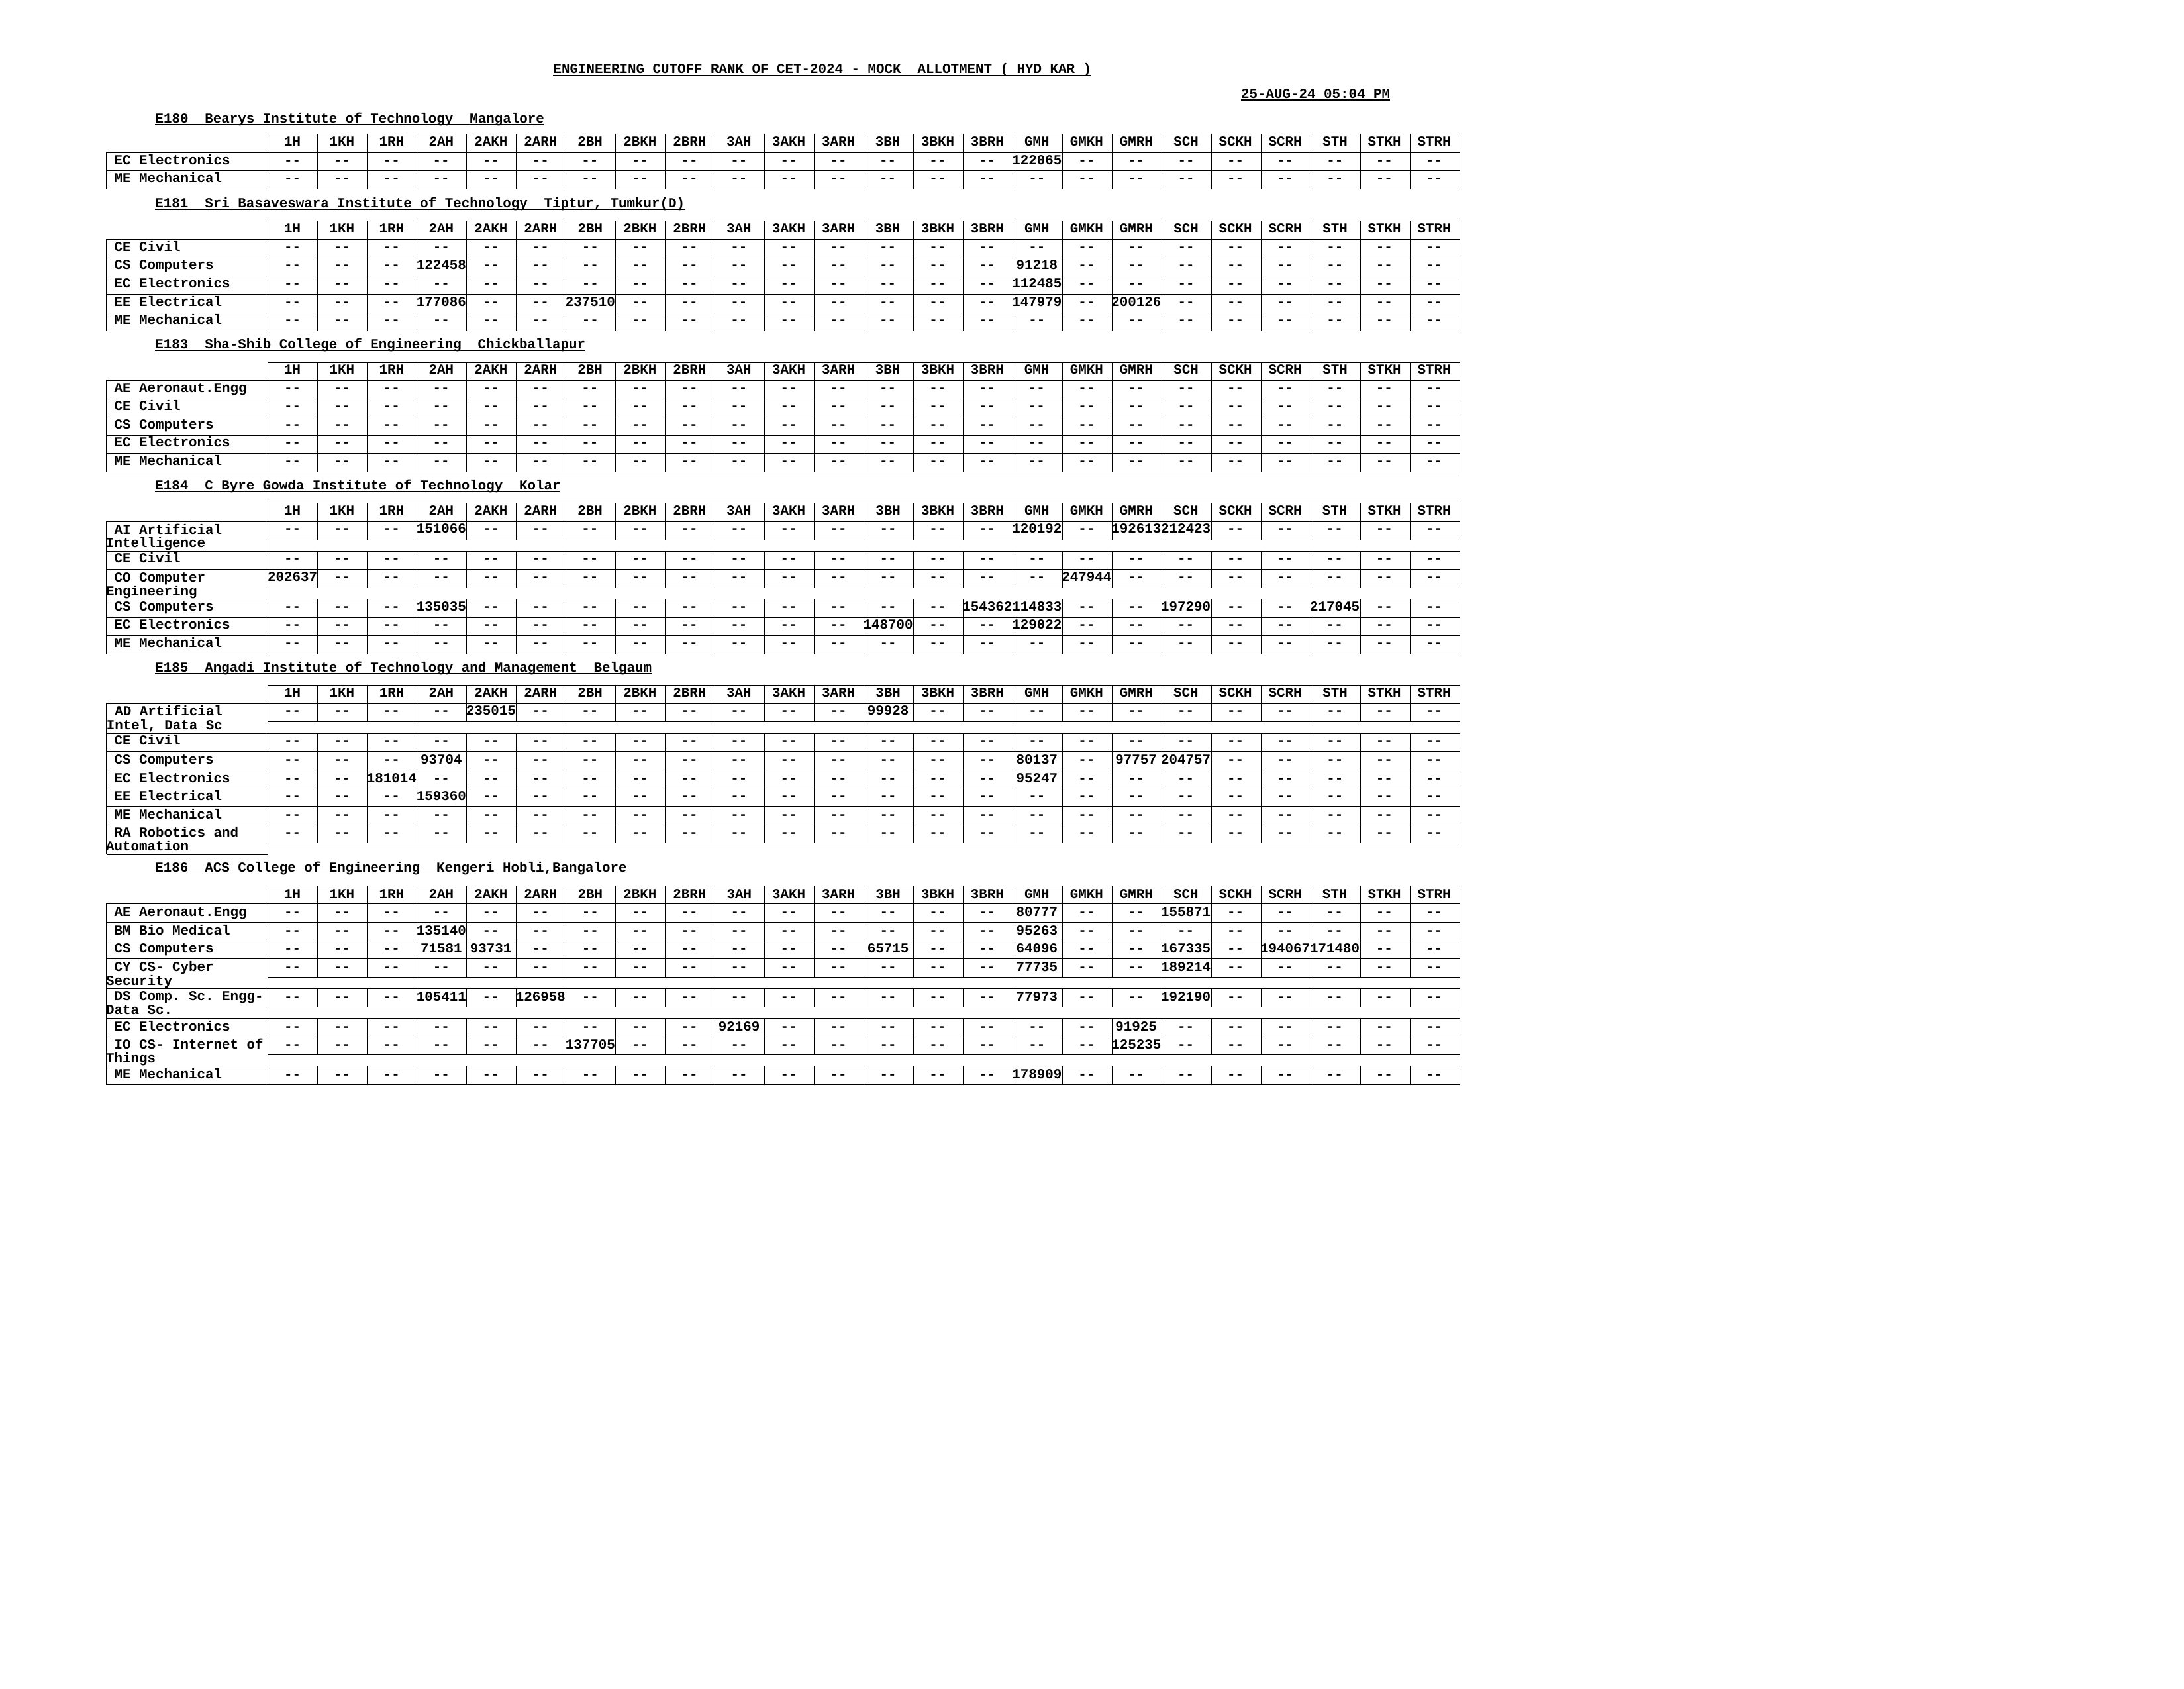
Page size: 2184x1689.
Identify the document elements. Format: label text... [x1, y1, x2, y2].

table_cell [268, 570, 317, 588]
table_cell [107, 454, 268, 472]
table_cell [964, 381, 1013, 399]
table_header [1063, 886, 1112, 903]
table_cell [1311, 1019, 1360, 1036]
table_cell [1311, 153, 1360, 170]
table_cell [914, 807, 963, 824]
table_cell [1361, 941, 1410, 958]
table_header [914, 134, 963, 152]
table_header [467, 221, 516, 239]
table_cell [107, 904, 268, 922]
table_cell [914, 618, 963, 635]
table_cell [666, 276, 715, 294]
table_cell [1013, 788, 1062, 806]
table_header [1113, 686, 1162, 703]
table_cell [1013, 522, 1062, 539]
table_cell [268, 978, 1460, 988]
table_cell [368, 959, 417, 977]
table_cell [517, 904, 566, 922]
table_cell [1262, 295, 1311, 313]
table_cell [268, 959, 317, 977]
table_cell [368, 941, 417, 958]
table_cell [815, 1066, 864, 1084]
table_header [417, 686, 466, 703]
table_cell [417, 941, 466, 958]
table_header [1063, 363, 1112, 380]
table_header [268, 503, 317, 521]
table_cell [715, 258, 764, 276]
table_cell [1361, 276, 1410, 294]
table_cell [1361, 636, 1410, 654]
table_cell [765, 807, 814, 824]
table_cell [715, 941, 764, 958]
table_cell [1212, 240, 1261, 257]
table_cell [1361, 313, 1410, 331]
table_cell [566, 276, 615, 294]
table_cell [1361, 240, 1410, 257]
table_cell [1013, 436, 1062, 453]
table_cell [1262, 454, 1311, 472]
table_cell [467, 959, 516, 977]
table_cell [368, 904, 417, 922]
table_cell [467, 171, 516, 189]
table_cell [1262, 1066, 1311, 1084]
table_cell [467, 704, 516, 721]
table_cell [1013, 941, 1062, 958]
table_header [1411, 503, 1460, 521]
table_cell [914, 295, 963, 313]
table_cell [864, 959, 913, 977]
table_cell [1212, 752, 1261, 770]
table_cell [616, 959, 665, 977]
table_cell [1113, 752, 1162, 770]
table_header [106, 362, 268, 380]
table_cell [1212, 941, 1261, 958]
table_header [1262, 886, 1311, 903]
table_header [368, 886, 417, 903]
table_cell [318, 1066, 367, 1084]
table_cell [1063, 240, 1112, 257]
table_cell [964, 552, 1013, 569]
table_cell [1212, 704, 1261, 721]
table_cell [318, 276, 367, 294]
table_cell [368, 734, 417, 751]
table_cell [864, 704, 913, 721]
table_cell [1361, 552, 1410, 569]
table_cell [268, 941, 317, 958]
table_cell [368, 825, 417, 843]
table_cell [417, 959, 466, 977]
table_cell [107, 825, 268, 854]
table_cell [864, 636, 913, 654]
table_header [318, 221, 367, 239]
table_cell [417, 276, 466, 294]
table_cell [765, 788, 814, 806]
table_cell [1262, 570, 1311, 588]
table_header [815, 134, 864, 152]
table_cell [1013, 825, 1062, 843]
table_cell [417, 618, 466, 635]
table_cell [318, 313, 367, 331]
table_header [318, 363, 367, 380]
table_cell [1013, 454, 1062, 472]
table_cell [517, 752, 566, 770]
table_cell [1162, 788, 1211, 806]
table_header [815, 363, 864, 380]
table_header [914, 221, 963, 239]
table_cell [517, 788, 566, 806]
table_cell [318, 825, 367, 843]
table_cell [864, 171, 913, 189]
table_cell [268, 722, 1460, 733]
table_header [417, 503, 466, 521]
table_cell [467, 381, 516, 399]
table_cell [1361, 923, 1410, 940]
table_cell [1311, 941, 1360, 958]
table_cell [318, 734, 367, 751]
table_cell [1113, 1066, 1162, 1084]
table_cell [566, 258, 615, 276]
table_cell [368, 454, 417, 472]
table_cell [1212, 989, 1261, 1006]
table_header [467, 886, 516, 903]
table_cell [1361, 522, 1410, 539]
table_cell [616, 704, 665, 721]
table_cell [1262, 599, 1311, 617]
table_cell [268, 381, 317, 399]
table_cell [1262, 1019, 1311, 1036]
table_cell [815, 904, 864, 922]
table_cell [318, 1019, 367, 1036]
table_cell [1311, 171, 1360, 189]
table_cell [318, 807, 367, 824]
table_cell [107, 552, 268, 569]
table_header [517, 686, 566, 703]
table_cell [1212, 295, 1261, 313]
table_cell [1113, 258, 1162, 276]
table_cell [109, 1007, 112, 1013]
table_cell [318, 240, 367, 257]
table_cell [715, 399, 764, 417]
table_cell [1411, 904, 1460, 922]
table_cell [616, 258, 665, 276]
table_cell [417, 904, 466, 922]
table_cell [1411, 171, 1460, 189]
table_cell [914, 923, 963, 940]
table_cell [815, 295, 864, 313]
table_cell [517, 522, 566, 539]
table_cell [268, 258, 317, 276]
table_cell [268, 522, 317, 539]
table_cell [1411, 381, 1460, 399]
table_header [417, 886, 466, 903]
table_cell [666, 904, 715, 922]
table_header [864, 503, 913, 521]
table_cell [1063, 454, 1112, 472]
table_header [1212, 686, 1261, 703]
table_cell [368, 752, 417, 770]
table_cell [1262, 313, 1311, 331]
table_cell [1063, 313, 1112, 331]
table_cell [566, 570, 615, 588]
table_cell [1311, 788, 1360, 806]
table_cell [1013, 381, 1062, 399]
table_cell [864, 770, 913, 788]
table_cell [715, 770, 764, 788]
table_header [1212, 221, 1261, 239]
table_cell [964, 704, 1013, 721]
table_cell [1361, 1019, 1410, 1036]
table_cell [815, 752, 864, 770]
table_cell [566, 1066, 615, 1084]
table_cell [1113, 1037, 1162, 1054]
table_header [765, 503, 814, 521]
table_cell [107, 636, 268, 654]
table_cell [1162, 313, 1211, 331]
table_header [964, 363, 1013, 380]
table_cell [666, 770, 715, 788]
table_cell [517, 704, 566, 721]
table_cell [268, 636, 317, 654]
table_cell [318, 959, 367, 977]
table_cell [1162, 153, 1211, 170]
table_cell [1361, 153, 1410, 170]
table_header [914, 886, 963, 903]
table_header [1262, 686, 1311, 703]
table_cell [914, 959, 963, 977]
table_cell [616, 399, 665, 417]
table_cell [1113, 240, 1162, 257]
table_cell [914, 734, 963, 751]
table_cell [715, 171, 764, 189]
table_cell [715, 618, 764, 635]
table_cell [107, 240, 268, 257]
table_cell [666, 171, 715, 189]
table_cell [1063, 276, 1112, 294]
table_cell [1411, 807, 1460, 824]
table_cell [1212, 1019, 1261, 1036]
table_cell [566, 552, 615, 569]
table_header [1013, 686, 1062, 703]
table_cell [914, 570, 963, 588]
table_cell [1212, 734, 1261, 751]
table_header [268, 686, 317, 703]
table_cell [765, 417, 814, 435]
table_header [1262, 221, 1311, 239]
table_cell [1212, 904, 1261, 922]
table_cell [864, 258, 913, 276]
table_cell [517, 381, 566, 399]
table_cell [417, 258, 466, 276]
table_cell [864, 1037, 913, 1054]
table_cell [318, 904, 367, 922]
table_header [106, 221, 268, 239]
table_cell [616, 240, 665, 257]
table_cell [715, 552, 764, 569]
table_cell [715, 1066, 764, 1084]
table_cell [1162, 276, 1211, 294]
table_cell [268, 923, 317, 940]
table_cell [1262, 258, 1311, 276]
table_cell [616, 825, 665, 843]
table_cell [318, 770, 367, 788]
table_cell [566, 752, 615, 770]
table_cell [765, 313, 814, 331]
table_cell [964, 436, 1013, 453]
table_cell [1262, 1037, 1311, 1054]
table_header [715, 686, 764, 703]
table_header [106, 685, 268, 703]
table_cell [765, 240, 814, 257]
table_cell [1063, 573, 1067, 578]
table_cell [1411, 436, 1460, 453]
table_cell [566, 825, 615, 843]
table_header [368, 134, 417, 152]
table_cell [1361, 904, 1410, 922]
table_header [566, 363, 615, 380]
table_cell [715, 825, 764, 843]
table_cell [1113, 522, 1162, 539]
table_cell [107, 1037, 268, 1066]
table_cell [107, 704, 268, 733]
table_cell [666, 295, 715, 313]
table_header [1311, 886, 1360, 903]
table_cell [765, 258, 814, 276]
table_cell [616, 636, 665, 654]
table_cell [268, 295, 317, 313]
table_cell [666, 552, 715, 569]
text E185 Angadi Institute of Technology and Management Belgaum [155, 660, 1863, 676]
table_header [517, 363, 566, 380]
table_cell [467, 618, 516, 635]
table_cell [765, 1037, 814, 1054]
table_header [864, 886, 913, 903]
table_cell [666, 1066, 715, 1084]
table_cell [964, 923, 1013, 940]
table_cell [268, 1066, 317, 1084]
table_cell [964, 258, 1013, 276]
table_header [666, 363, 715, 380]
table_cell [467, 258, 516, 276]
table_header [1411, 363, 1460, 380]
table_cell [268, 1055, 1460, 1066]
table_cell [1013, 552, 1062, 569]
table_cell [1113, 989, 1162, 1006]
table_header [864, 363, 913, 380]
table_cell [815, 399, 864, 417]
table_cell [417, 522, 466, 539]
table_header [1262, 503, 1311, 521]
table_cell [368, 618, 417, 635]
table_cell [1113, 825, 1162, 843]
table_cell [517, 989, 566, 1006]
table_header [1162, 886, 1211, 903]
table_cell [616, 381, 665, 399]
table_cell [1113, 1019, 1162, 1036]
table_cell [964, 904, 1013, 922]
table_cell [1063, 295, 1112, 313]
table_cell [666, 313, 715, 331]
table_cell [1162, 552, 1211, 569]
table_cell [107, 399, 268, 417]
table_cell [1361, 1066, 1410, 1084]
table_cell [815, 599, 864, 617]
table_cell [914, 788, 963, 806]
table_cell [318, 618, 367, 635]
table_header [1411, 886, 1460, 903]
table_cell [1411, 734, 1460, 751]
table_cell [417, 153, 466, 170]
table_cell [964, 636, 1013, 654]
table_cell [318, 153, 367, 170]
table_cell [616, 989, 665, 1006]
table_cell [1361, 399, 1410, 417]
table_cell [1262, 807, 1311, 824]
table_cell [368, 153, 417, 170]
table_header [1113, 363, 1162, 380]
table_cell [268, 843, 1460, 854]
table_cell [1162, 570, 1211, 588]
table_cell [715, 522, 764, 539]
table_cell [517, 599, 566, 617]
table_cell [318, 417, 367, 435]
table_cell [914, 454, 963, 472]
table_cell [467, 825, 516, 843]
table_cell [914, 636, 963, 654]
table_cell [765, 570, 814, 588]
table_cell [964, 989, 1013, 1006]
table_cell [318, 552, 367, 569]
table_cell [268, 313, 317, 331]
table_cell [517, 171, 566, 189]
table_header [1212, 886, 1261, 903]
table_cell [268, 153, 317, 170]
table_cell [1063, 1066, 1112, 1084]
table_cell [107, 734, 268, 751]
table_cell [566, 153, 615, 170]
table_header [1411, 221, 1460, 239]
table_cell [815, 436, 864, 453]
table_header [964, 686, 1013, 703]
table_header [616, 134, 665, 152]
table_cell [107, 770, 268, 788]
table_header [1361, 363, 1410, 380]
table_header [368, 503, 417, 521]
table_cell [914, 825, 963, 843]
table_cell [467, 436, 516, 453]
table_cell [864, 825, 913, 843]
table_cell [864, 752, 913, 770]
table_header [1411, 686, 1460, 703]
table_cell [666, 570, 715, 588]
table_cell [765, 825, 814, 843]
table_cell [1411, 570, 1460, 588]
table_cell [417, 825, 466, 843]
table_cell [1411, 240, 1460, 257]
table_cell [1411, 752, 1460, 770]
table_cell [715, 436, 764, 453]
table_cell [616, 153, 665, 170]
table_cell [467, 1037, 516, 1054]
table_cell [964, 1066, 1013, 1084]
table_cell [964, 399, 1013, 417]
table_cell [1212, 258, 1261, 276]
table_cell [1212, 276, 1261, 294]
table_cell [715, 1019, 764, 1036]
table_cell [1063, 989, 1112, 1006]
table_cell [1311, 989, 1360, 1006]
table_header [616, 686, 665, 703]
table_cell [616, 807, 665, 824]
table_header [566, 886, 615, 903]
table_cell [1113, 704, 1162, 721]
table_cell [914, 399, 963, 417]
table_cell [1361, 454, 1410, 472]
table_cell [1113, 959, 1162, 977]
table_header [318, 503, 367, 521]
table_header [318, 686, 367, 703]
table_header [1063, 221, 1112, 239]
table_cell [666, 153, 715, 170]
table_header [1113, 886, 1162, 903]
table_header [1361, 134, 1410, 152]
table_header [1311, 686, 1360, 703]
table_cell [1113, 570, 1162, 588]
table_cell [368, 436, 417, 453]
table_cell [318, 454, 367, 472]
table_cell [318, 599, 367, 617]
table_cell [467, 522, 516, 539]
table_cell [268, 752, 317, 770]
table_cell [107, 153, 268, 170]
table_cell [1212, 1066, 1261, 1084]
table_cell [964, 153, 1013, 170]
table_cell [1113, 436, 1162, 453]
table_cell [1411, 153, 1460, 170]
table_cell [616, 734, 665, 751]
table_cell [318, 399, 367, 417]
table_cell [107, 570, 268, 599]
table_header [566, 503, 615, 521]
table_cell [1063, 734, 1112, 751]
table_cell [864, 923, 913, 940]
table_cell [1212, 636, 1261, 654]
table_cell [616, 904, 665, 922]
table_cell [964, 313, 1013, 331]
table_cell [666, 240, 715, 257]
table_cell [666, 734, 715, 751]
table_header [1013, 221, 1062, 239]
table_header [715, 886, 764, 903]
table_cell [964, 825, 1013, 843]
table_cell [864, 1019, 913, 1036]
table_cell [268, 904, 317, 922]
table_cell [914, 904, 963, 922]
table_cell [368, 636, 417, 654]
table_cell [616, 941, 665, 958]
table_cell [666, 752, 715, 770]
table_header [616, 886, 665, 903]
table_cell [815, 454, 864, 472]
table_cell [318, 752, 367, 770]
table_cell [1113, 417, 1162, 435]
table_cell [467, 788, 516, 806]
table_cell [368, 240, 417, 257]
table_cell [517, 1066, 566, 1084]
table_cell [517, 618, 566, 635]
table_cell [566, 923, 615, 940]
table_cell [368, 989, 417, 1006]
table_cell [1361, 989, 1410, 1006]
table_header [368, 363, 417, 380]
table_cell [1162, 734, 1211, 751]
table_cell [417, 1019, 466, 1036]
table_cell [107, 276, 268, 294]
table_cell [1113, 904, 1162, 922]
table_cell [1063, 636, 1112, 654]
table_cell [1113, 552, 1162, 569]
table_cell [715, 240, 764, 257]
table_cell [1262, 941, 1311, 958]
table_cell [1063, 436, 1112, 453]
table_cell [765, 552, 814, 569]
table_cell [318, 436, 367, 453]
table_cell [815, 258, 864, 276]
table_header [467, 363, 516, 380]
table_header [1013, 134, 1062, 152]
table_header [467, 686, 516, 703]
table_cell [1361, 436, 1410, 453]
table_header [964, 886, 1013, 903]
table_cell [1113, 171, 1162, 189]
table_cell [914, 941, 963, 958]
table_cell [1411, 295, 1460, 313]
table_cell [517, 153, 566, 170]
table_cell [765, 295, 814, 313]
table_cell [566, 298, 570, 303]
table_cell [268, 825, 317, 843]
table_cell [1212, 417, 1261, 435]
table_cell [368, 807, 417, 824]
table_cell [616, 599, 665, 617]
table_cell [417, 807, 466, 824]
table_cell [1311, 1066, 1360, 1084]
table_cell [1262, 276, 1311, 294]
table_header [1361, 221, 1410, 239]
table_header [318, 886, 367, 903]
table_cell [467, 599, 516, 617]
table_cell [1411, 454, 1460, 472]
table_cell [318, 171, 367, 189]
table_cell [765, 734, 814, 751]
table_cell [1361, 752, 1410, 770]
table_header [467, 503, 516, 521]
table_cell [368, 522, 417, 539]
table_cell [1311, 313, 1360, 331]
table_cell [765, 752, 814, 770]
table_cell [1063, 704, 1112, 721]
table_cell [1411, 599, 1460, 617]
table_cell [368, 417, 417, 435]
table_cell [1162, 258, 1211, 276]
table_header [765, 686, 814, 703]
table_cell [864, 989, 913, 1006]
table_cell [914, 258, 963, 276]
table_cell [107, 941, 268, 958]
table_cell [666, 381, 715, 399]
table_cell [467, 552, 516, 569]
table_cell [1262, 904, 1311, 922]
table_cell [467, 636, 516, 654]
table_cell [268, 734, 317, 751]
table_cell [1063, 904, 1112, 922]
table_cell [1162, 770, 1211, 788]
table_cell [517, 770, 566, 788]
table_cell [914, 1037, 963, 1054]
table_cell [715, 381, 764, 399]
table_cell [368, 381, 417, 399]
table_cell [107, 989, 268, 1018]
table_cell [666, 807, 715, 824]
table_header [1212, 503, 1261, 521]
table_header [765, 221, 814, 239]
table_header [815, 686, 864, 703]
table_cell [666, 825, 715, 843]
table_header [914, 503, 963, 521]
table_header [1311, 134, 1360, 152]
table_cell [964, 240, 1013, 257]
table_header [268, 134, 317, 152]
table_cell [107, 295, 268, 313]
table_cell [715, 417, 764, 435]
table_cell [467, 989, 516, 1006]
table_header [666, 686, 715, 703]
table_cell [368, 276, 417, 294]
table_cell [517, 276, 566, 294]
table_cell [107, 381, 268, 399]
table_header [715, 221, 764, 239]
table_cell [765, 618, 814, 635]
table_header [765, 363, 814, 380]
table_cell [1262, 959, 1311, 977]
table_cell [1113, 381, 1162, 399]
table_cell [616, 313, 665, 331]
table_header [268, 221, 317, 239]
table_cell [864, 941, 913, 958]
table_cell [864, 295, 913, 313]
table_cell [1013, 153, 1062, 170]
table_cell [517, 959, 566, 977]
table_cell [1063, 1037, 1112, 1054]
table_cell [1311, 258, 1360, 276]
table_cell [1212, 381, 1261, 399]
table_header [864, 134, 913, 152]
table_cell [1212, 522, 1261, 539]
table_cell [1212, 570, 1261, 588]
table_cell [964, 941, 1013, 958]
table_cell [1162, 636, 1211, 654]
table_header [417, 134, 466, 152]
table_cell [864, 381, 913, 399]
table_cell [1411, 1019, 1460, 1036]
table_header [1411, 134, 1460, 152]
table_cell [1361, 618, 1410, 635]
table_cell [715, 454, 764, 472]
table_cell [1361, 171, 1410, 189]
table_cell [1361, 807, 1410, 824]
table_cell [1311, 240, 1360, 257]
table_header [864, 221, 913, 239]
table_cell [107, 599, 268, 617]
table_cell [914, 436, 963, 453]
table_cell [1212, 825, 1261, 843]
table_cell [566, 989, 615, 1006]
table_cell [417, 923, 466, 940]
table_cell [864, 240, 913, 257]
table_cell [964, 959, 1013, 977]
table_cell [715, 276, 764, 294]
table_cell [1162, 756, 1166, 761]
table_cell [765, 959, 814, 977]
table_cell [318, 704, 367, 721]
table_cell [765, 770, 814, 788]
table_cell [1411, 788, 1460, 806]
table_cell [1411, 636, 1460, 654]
text E183 Sha-Shib College of Engineering Chickballapur [155, 337, 1863, 353]
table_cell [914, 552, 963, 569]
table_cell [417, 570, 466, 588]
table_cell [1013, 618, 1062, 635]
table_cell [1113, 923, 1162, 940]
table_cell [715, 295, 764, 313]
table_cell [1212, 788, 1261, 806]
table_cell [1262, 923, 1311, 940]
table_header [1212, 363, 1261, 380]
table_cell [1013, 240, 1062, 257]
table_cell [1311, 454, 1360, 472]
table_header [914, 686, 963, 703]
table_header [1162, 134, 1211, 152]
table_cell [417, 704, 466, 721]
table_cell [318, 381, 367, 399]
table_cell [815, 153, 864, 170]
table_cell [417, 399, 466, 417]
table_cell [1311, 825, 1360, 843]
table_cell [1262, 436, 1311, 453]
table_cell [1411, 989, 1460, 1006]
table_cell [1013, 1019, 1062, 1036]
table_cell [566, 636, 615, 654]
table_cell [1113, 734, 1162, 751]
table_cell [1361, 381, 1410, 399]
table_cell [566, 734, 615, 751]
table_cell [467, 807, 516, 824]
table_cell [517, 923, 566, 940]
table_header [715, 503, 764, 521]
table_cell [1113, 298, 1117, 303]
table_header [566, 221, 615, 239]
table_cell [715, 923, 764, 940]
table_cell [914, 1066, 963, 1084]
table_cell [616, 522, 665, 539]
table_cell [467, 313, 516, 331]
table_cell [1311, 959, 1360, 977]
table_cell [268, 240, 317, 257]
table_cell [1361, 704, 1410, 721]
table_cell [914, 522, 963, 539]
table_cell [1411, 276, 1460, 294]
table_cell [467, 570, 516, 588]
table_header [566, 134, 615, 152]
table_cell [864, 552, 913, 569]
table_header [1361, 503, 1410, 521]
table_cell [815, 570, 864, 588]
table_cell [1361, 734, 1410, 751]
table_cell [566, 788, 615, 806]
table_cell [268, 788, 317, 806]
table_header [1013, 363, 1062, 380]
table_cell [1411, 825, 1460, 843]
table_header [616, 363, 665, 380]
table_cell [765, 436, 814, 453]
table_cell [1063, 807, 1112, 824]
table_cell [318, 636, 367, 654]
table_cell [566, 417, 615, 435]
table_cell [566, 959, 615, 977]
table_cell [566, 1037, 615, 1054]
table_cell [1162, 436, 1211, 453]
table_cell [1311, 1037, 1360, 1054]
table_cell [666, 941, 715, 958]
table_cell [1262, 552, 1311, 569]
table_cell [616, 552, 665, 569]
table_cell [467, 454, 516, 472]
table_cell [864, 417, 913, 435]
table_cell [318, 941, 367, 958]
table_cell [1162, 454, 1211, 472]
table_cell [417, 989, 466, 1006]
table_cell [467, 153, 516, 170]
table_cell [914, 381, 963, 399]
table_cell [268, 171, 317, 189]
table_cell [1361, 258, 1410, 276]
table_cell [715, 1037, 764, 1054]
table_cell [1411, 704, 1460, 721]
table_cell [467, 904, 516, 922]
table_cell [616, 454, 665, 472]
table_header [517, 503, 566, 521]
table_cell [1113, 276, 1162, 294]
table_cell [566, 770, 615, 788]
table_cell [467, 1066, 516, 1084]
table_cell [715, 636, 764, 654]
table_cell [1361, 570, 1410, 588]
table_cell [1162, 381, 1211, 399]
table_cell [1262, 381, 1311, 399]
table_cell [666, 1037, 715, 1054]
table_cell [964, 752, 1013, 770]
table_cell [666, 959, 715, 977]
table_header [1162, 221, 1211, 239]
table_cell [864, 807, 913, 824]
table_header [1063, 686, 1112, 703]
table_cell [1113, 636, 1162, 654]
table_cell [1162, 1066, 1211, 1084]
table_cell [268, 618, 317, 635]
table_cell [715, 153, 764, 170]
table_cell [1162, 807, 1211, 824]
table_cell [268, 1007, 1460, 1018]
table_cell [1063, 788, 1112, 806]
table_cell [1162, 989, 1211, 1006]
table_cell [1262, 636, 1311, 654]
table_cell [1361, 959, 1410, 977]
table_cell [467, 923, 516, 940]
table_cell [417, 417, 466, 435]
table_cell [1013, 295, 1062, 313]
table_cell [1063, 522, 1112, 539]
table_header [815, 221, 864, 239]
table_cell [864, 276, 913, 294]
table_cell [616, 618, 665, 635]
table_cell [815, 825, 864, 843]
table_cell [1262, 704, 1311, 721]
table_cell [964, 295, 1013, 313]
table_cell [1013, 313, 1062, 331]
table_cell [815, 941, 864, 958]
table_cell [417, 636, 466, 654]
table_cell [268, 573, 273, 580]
text E186 ACS College of Engineering Kengeri Hobli,Bangalore [155, 860, 1863, 876]
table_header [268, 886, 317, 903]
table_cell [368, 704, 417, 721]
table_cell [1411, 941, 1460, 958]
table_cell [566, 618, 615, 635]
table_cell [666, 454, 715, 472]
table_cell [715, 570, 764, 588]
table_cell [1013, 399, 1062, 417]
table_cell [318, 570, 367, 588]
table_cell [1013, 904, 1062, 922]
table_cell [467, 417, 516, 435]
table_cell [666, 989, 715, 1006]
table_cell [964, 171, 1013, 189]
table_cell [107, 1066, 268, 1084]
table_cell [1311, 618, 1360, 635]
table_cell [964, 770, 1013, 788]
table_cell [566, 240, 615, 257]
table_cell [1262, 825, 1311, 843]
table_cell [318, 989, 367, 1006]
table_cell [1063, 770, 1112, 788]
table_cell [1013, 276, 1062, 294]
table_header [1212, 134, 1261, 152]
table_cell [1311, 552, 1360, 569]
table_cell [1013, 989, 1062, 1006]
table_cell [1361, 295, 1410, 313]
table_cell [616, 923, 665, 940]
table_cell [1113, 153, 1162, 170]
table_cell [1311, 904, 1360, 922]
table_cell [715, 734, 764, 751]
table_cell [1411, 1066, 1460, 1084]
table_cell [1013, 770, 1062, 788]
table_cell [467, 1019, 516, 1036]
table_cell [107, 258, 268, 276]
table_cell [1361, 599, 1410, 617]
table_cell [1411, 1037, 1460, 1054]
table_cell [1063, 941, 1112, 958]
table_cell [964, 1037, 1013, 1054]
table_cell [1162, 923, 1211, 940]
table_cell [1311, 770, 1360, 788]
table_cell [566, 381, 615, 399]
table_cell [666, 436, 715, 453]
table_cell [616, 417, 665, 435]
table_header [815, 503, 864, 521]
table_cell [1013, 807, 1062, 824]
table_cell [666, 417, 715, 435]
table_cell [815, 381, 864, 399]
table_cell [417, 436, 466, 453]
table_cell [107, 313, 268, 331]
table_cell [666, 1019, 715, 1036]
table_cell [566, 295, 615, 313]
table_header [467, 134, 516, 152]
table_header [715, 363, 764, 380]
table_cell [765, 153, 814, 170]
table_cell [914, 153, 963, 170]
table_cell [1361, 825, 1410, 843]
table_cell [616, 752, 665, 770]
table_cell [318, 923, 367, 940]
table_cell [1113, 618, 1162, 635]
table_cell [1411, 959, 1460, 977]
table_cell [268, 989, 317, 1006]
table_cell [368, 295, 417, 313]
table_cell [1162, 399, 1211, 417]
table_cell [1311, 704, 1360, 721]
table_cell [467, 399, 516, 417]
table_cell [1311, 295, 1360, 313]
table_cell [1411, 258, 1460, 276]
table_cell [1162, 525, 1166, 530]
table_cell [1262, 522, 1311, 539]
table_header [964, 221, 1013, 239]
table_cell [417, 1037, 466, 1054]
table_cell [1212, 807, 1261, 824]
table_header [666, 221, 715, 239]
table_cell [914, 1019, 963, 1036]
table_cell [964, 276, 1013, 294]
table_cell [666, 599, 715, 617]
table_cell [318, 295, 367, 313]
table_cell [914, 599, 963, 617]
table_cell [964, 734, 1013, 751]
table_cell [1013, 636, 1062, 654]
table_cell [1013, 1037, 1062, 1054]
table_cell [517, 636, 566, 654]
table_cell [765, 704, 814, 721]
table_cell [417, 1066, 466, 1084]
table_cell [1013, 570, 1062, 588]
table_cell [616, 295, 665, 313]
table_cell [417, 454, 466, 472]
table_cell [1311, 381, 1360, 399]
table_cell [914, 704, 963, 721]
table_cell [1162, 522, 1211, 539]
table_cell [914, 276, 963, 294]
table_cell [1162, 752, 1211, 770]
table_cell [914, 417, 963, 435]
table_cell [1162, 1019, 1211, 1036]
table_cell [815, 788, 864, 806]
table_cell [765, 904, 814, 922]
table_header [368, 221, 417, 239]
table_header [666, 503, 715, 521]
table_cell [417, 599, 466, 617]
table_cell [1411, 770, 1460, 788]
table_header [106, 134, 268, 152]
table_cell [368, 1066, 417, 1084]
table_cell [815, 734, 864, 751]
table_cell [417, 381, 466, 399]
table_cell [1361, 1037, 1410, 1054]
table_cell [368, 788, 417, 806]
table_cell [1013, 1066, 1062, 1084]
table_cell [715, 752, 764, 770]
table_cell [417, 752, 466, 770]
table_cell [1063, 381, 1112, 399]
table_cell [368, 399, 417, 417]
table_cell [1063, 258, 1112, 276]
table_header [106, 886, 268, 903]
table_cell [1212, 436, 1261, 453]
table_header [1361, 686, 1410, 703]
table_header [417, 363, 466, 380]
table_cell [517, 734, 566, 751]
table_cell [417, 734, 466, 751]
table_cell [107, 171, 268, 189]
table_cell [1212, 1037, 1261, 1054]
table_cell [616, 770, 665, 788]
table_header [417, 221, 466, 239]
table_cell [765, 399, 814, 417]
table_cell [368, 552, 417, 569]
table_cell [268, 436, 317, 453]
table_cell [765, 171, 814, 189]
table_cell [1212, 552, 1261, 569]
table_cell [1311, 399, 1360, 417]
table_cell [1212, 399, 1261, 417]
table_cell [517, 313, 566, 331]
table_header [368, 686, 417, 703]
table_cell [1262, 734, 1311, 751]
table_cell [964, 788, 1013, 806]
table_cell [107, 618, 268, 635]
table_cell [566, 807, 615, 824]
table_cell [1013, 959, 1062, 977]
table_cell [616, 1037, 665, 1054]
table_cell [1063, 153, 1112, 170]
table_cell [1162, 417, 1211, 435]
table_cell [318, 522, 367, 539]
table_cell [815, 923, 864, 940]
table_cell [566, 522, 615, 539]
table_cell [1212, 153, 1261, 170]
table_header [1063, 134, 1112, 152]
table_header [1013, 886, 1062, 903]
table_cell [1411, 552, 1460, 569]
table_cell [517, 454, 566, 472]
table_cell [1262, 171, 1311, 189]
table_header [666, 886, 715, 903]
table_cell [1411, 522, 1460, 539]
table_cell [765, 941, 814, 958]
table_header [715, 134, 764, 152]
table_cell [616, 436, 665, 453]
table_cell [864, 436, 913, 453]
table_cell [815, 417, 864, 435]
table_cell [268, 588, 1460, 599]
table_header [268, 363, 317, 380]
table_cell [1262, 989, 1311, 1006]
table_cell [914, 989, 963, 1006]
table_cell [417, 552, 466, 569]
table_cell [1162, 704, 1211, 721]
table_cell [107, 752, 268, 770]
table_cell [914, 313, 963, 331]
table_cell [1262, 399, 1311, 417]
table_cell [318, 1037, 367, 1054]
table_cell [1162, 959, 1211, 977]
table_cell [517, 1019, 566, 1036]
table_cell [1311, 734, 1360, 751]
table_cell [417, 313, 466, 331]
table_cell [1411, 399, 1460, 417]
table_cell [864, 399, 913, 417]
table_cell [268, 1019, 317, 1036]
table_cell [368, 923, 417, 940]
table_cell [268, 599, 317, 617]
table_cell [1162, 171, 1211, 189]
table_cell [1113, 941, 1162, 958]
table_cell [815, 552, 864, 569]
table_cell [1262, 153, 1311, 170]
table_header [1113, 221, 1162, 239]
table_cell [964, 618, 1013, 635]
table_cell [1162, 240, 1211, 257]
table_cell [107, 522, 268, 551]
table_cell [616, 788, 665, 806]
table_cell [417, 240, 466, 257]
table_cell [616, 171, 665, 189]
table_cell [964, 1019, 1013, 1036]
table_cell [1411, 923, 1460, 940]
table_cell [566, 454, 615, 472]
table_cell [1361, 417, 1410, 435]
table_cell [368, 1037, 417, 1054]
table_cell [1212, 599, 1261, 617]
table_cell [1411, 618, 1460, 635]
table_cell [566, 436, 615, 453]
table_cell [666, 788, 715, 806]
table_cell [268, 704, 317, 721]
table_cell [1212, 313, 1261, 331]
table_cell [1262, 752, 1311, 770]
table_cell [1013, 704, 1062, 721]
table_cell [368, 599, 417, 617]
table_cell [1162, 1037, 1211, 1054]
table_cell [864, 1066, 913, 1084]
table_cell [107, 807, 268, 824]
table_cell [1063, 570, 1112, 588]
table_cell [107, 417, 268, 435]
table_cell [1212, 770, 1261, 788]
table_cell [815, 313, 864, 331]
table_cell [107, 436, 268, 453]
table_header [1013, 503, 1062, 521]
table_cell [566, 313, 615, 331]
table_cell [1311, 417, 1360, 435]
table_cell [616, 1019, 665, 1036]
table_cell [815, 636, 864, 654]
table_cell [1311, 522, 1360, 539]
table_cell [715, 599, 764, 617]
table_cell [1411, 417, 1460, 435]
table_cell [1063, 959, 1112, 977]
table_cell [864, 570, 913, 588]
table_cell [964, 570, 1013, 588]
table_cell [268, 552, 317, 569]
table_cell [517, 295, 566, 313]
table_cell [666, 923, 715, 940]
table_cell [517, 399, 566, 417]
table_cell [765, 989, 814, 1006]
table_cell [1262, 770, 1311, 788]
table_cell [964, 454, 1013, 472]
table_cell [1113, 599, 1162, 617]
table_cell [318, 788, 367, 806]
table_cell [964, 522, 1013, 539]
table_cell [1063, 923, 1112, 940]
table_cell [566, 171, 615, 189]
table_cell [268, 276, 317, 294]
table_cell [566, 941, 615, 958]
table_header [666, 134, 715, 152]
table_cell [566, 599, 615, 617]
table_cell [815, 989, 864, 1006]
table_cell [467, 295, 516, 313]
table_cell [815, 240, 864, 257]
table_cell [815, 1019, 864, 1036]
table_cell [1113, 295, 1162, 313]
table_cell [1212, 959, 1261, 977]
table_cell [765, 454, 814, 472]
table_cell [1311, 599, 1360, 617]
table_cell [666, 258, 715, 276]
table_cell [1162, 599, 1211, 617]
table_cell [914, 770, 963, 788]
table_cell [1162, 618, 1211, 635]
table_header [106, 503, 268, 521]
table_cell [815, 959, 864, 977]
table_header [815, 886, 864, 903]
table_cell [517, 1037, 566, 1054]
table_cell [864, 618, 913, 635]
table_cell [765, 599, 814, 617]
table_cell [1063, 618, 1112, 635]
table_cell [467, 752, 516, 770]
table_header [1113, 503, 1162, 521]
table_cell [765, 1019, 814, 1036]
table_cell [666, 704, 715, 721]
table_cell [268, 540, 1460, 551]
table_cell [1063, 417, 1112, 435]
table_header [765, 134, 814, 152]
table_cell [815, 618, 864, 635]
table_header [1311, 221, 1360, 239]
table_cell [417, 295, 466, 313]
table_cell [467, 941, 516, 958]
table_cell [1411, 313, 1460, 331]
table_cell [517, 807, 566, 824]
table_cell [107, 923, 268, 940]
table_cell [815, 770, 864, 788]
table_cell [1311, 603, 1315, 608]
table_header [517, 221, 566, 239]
text E184 C Byre Gowda Institute of Technology Kolar [155, 478, 1863, 494]
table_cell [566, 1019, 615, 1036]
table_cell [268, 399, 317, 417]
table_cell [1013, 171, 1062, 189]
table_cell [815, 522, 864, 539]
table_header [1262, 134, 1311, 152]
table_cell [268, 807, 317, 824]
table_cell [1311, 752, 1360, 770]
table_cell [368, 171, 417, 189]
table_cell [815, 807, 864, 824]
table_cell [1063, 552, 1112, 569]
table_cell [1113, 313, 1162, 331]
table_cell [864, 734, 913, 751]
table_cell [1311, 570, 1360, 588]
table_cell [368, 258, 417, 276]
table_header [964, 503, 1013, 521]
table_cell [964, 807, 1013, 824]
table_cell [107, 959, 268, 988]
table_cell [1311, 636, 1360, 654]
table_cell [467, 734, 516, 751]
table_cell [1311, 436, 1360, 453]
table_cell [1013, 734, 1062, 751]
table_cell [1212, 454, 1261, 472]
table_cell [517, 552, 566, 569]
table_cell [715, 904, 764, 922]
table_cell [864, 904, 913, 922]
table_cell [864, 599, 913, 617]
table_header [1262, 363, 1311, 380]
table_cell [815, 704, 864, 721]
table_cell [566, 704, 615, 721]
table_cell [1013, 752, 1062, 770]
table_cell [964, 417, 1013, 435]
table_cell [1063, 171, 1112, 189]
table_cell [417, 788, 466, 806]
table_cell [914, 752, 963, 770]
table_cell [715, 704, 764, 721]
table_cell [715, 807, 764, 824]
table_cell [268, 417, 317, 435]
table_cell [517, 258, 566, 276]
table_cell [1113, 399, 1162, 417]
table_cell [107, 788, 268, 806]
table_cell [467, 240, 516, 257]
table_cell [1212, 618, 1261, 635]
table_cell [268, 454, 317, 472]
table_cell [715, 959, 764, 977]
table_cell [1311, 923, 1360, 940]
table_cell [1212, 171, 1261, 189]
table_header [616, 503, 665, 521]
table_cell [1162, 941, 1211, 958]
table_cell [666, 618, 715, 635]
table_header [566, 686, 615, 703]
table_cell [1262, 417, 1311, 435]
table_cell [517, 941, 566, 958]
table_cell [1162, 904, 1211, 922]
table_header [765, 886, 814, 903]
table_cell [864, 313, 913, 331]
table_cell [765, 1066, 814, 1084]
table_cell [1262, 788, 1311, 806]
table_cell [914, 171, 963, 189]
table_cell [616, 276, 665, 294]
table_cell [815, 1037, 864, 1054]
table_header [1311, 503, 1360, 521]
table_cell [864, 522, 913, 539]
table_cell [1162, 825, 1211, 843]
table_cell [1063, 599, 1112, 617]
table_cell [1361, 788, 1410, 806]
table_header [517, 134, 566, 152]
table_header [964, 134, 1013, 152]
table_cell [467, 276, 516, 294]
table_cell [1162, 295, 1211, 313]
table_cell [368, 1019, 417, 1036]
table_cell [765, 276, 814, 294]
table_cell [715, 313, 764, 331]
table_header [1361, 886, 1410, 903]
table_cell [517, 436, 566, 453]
text E181 Sri Basaveswara Institute of Technology Tiptur, Tumkur(D) [155, 197, 1863, 212]
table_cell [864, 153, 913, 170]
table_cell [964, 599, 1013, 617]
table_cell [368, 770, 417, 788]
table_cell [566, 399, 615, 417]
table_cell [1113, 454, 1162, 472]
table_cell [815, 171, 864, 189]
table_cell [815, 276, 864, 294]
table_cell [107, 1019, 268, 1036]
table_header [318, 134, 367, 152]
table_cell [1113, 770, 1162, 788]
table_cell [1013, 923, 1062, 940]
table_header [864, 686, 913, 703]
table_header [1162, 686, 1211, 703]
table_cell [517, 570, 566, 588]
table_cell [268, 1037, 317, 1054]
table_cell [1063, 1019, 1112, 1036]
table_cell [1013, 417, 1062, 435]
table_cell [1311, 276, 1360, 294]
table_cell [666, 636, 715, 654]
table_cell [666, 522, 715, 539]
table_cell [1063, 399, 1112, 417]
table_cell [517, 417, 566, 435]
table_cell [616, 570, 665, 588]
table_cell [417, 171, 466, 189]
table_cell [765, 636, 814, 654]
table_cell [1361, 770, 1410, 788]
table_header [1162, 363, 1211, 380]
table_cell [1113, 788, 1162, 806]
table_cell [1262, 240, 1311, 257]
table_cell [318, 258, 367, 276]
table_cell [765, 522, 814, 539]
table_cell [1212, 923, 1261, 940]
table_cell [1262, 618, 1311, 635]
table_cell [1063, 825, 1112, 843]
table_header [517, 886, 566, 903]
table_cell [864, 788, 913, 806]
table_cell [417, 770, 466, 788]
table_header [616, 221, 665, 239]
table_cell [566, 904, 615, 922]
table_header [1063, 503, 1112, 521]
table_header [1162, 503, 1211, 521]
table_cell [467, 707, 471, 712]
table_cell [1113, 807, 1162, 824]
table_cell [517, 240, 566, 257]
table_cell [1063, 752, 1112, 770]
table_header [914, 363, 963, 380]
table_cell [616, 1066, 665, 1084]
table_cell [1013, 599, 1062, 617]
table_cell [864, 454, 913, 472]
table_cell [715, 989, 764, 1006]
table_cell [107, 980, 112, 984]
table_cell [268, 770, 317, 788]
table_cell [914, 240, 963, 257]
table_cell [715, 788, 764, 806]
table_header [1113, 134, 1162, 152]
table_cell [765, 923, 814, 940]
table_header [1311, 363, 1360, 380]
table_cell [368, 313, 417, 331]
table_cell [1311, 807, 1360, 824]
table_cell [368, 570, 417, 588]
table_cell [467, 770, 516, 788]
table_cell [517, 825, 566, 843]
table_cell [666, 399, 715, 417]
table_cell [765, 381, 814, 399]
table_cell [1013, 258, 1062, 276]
